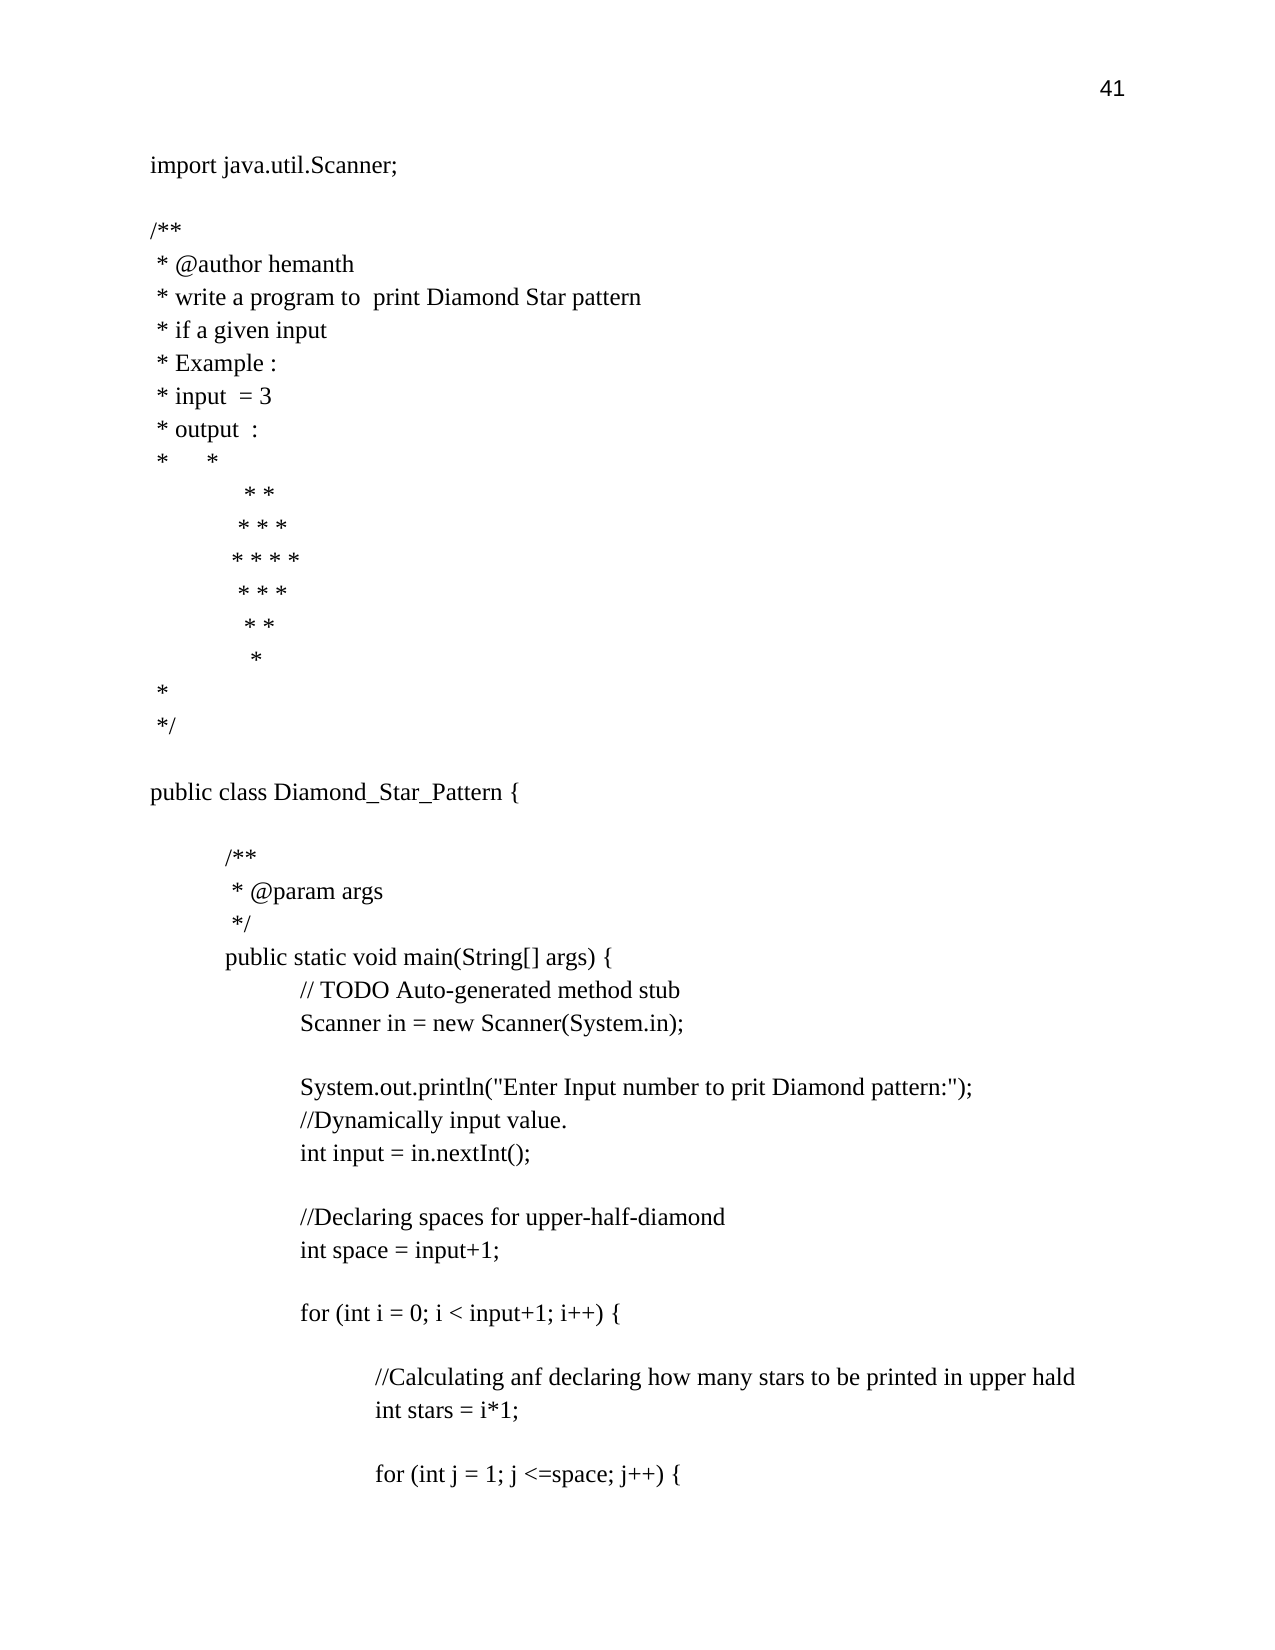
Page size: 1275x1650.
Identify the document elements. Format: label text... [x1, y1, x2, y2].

text // TODO Auto-generated method stub [150, 976, 1125, 1004]
text * [150, 645, 1125, 674]
text * @param args [150, 876, 1125, 905]
text //Declaring spaces for upper-half-diamond [150, 1202, 1125, 1231]
text Scanner in = new Scanner(System.in); [150, 1008, 1125, 1037]
text * * * [150, 579, 1125, 608]
text * [150, 678, 1125, 707]
text int space = input+1; [150, 1235, 1125, 1264]
text * write a program to print Diamond Star pattern [150, 282, 1125, 311]
text */ [150, 711, 1125, 740]
text //Calculating anf declaring how many stars to be printed in upper hald [150, 1362, 1125, 1391]
text public class Diamond_Star_Pattern { [150, 777, 1125, 806]
text * input = 3 [150, 381, 1125, 410]
text */ [150, 909, 1125, 938]
text * * * * [150, 546, 1125, 575]
text * * [150, 612, 1125, 641]
text System.out.println("Enter Input number to prit Diamond pattern:"); [150, 1072, 1125, 1101]
text import java.util.Scanner; [150, 150, 1125, 179]
text //Dynamically input value. [150, 1105, 1125, 1134]
text * if a given input [150, 315, 1125, 344]
text int input = in.nextInt(); [150, 1138, 1125, 1167]
text * output : [150, 414, 1125, 443]
text public static void main(String[] args) { [150, 942, 1125, 971]
text /** [150, 843, 1125, 872]
text * * * [150, 513, 1125, 542]
text * * [150, 447, 1125, 476]
text for (int i = 0; i < input+1; i++) { [150, 1298, 1125, 1327]
text * @author hemanth [150, 249, 1125, 278]
text int stars = i*1; [150, 1395, 1125, 1424]
text * Example : [150, 348, 1125, 377]
text * * [150, 480, 1125, 509]
text /** [150, 216, 1125, 245]
text for (int j = 1; j <=space; j++) { [150, 1459, 1125, 1488]
